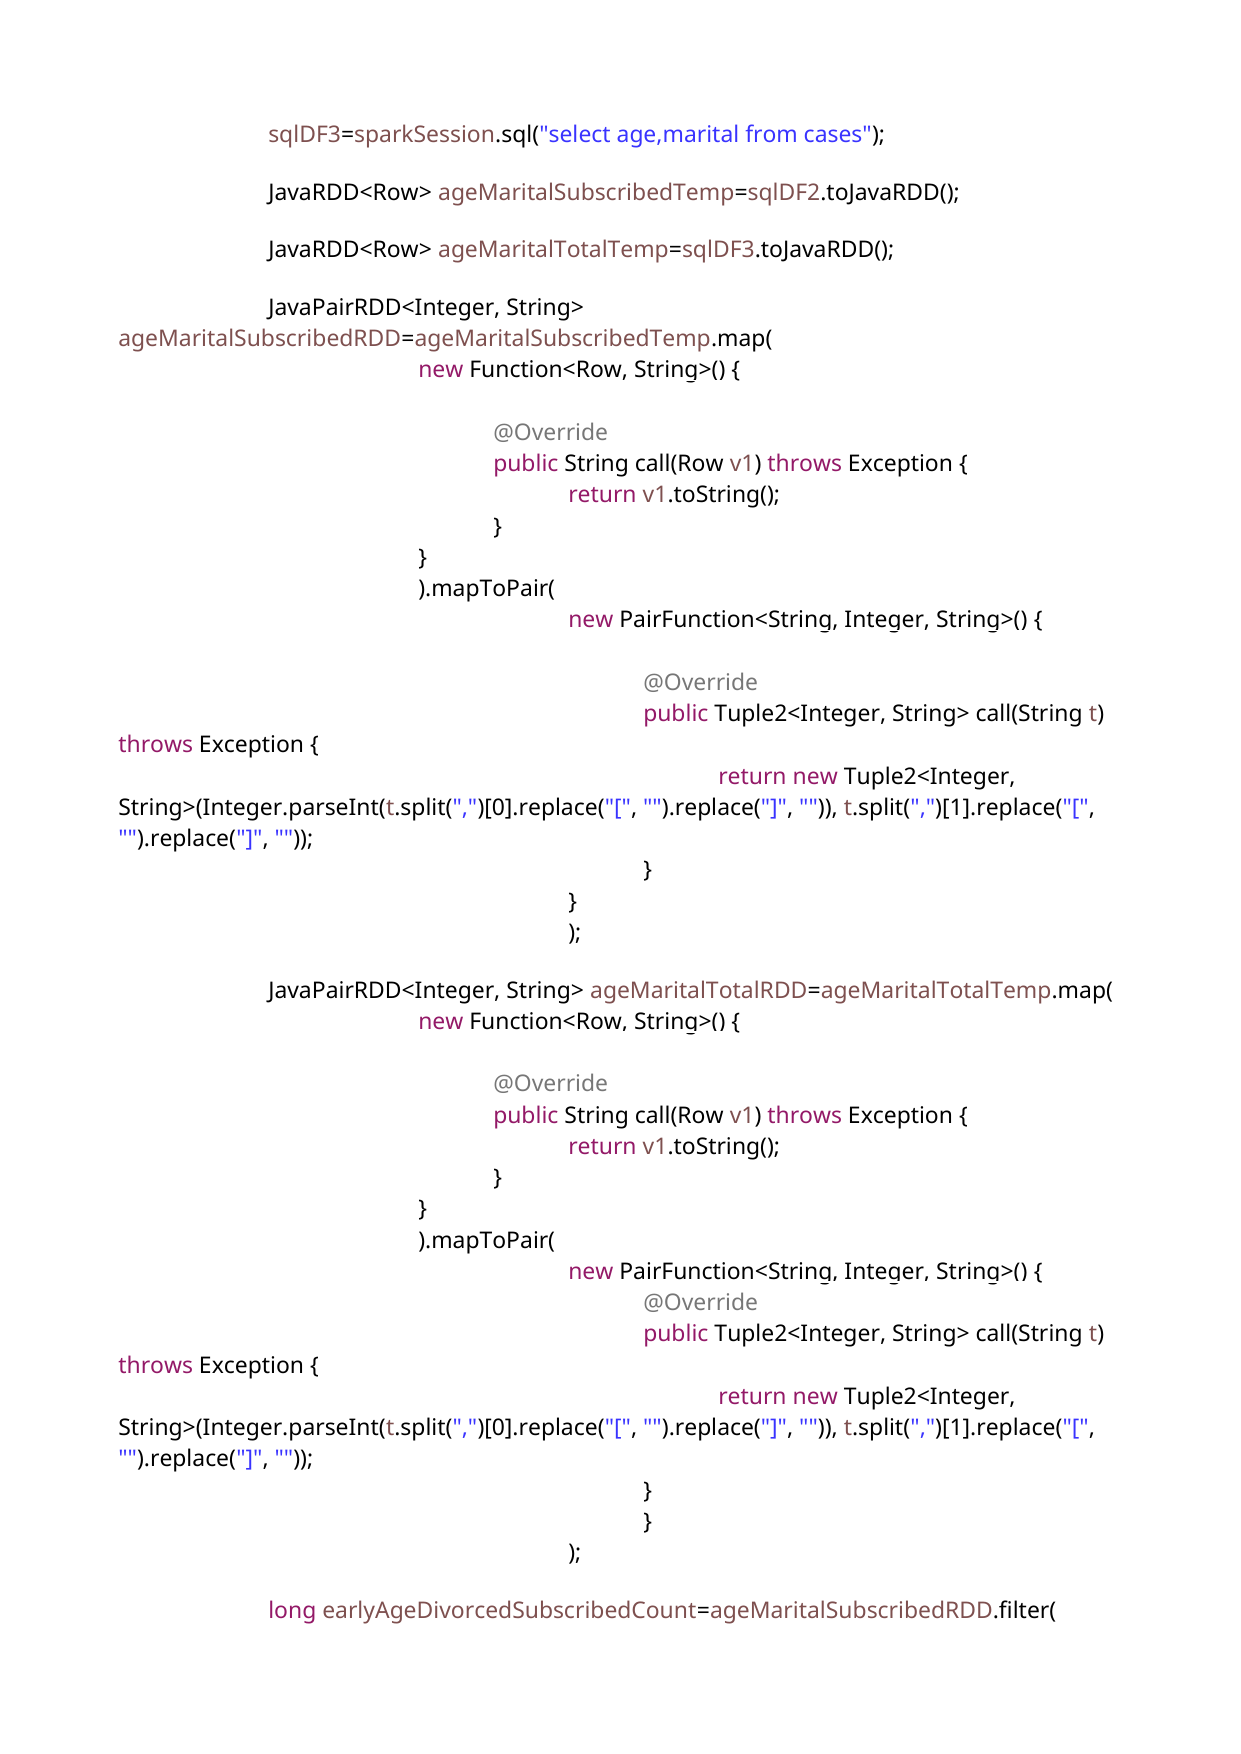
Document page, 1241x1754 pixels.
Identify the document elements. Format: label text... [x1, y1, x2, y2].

text new Function<Row, String>() { [118, 353, 1122, 385]
text } [118, 541, 1122, 572]
text } [118, 1192, 1122, 1223]
text return v1.toString(); [118, 1130, 1122, 1161]
text JavaPairRDD<Integer, String> ageMaritalSubscribedRDD=ageMaritalSubscribedTemp.map( [118, 291, 1122, 353]
text JavaRDD<Row> ageMaritalSubscribedTemp=sqlDF2.toJavaRDD(); [118, 176, 1122, 207]
text } [118, 885, 1122, 916]
text return new Tuple2<Integer, String>(Integer.parseInt(t.split(",")[0].replace("[", "").replace("]", "")), t.split(",")[1].replace("[", "").replace("]", "")); [118, 1380, 1122, 1473]
text @Override [118, 1067, 1122, 1098]
text ).mapToPair( [118, 1223, 1122, 1255]
text return new Tuple2<Integer, String>(Integer.parseInt(t.split(",")[0].replace("[", "").replace("]", "")), t.split(",")[1].replace("[", "").replace("]", "")); [118, 760, 1122, 853]
text JavaRDD<Row> ageMaritalTotalTemp=sqlDF3.toJavaRDD(); [118, 233, 1122, 264]
text JavaPairRDD<Integer, String> ageMaritalTotalRDD=ageMaritalTotalTemp.map( [118, 973, 1122, 1005]
text new Function<Row, String>() { [118, 1005, 1122, 1036]
text } [118, 1161, 1122, 1192]
text long earlyAgeDivorcedSubscribedCount=ageMaritalSubscribedRDD.filter( [118, 1594, 1122, 1625]
text ); [118, 1536, 1122, 1567]
text @Override [118, 416, 1122, 447]
text } [118, 853, 1122, 885]
text } [118, 510, 1122, 541]
text return v1.toString(); [118, 478, 1122, 510]
text public Tuple2<Integer, String> call(String t) throws Exception { [118, 1317, 1122, 1380]
text ).mapToPair( [118, 572, 1122, 603]
text } [118, 1505, 1122, 1536]
text ); [118, 916, 1122, 947]
text new PairFunction<String, Integer, String>() { [118, 1255, 1122, 1286]
text public Tuple2<Integer, String> call(String t) throws Exception { [118, 697, 1122, 760]
text new PairFunction<String, Integer, String>() { [118, 603, 1122, 635]
text sqlDF3=sparkSession.sql("select age,marital from cases"); [118, 118, 1122, 149]
text } [118, 1473, 1122, 1505]
text public String call(Row v1) throws Exception { [118, 447, 1122, 478]
text @Override [118, 1286, 1122, 1317]
text @Override [118, 666, 1122, 697]
text public String call(Row v1) throws Exception { [118, 1098, 1122, 1130]
